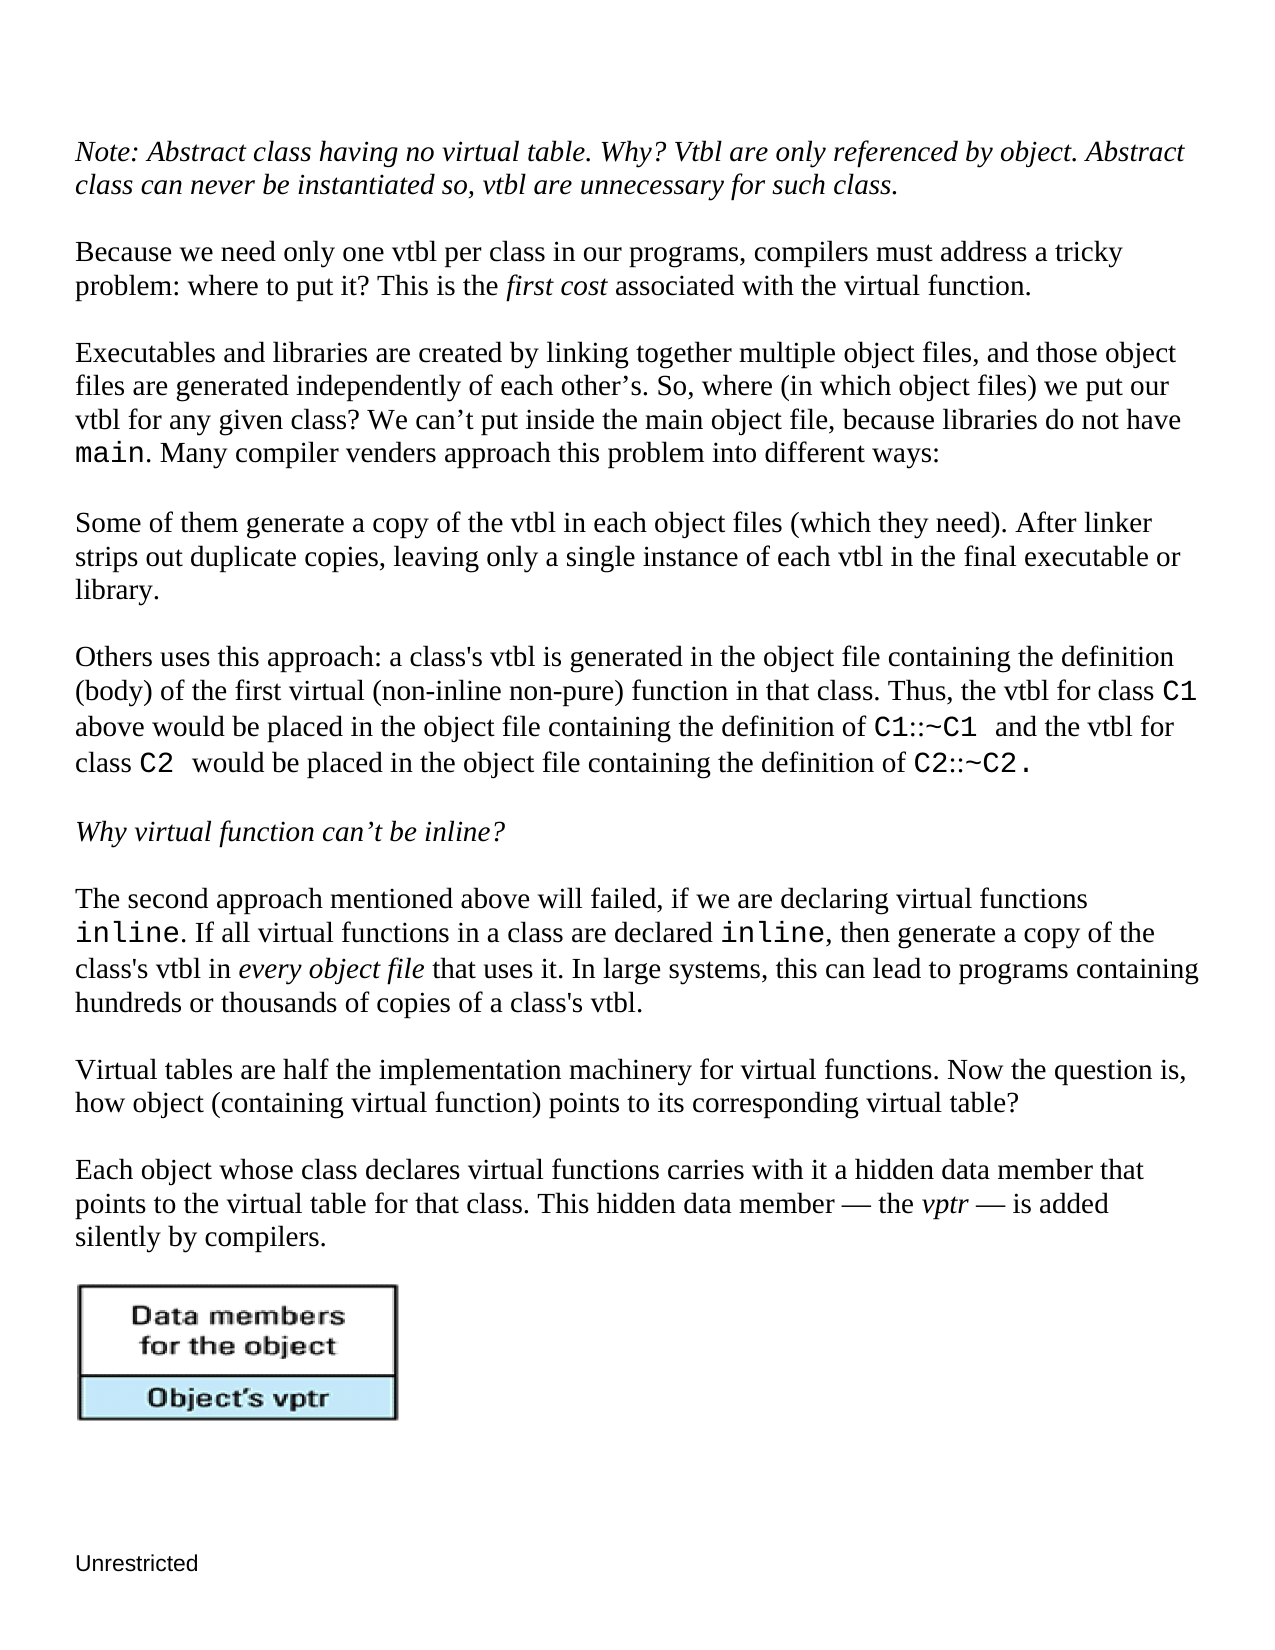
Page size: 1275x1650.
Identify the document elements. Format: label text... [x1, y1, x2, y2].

text Note: Abstract class having no virtual table. Why? Vtbl are only referenced by object. Abstract class can never be instantiated so, vtbl are unnecessary for such class. [75, 134, 1200, 201]
text Others uses this approach: a class's vtbl is generated in the object file containing the definition (body) of the first virtual (non-inline non-pure) function in that class. Thus, the vtbl for class C1 above would be placed in the object file containing the definition of C1::~C1 and the vtbl for class C2 would be placed in the object file containing the definition of C2::~C2. [75, 639, 1200, 781]
text Because we need only one vtbl per class in our programs, compilers must address a tricky problem: where to put it? This is the first cost associated with the virtual function. [75, 234, 1200, 301]
text Executables and libraries are created by linking together multiple object files, and those object files are generated independently of each other’s. So, where (in which object files) we put our vtbl for any given class? We can’t put inside the main object file, because libraries do not have main. Many compiler venders approach this problem into different ways: [75, 335, 1200, 472]
text Virtual tables are half the implementation machinery for virtual functions. Now the question is, how object (containing virtual function) points to its corresponding virtual table? [75, 1052, 1200, 1119]
text Some of them generate a copy of the vtbl in each object files (which they need). After linker strips out duplicate copies, leaving only a single instance of each vtbl in the final executable or library. [75, 505, 1200, 606]
picture [75, 1281, 404, 1421]
text Each object whose class declares virtual functions carries with it a hidden data member that points to the virtual table for that class. This hidden data member — the vptr — is added silently by compilers. [75, 1152, 1200, 1253]
text Why virtual function can’t be inline? [75, 814, 1200, 848]
text The second approach mentioned above will failed, if we are declaring virtual functions inline. If all virtual functions in a class are declared inline, then generate a copy of the class's vtbl in every object file that uses it. In large systems, this can lead to programs containing hundreds or thousands of copies of a class's vtbl. [75, 882, 1200, 1018]
